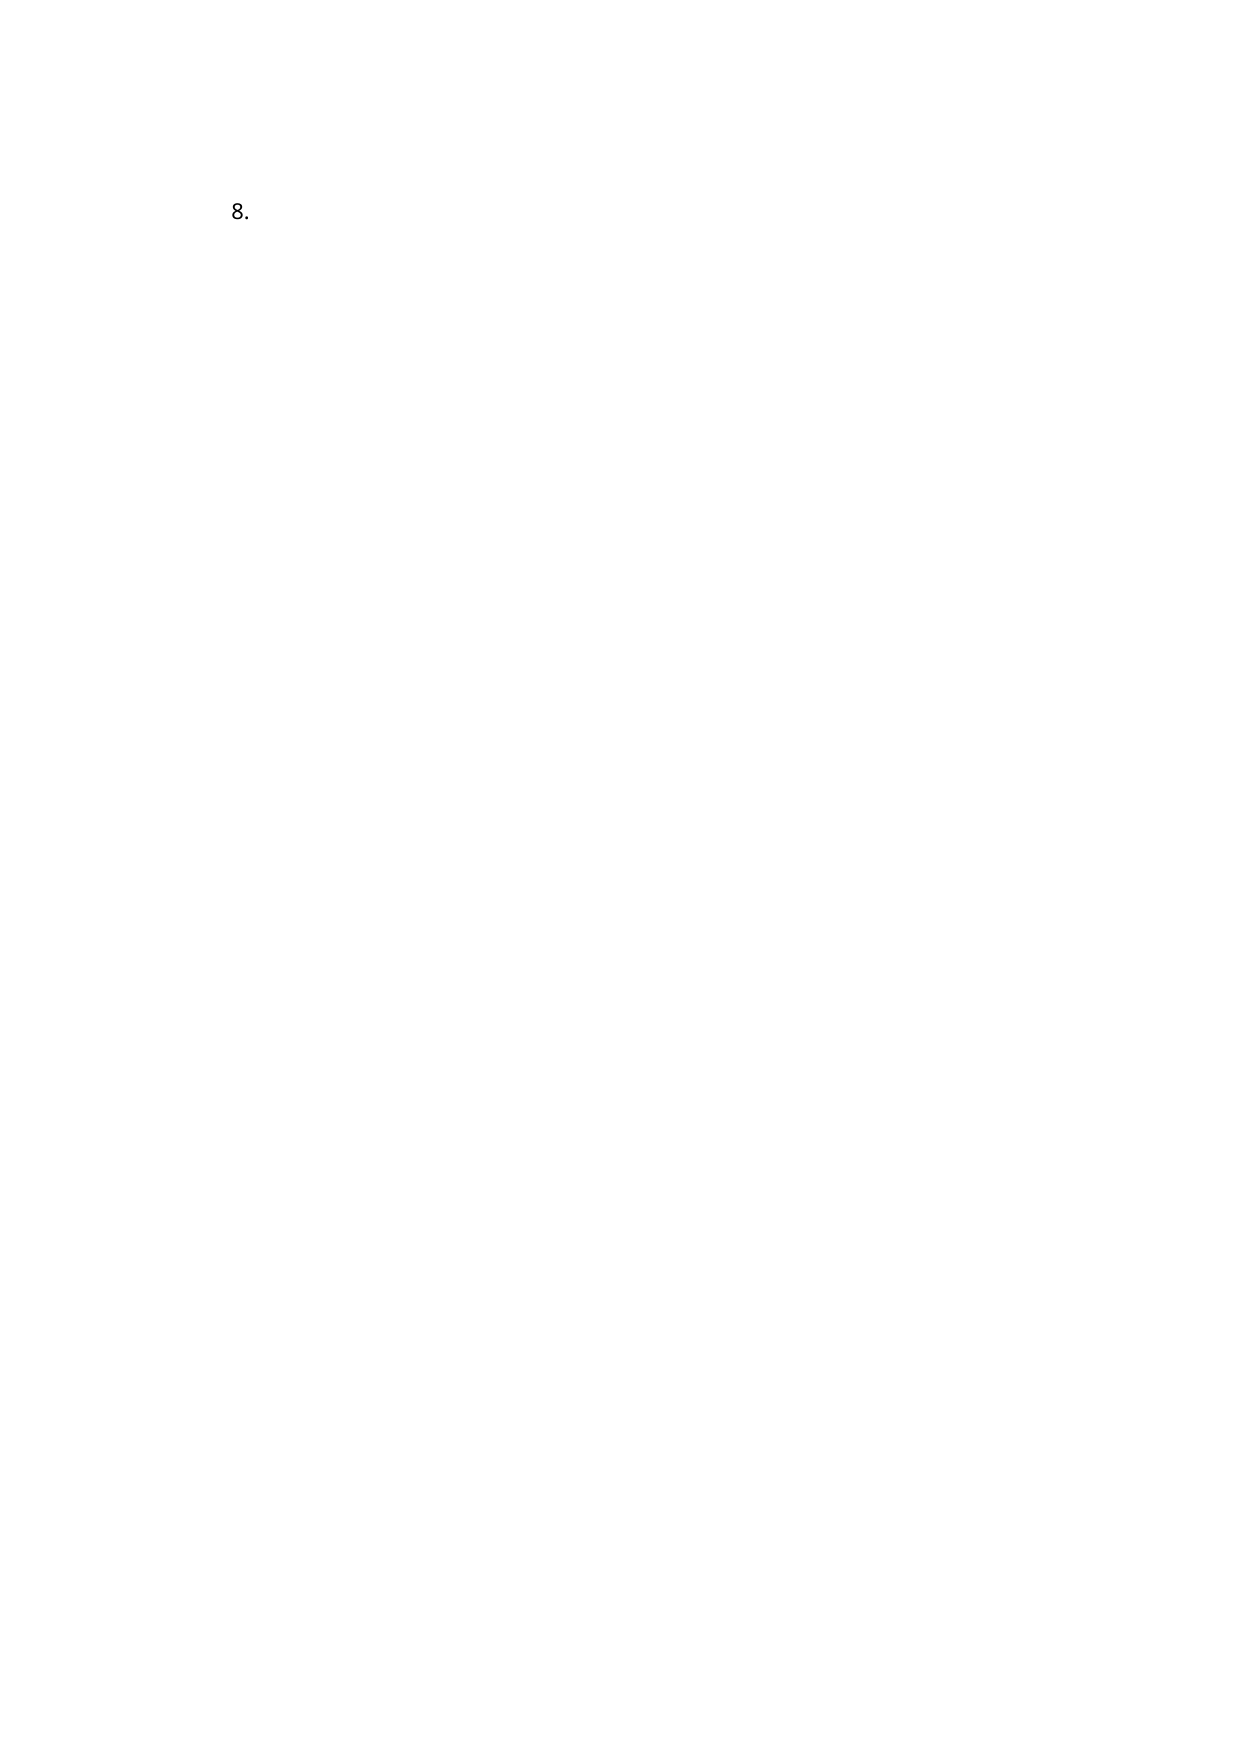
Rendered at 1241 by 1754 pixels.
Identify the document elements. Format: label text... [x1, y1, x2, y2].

text 8. [187, 194, 1053, 227]
